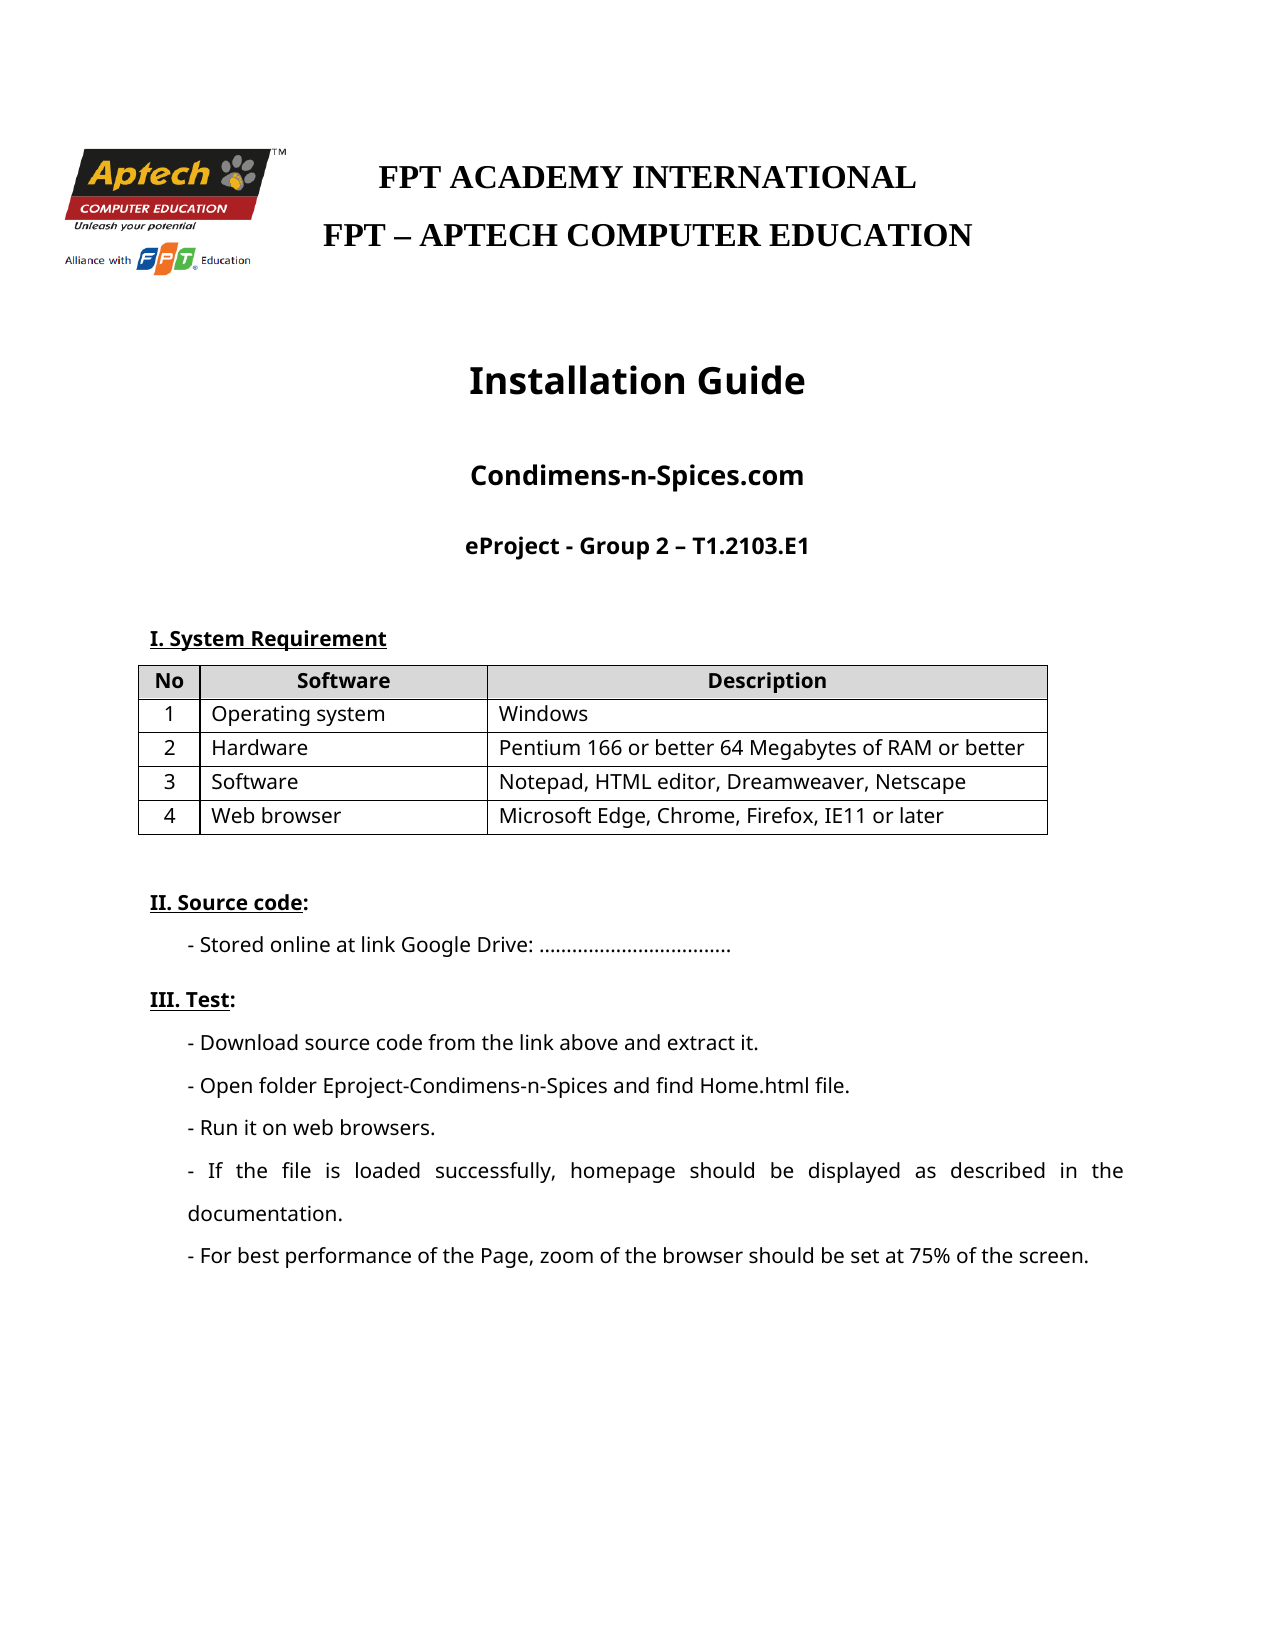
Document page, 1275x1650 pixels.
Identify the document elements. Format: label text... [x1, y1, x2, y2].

table_cell Web browser [201, 801, 487, 833]
text - Open folder Eproject-Condimens-n-Spices and find Home.html file. [187, 1071, 1125, 1099]
table_cell 1 [139, 700, 199, 732]
text III. Test: [150, 986, 1125, 1014]
table_cell Windows [488, 700, 1047, 732]
table_header Software [201, 666, 487, 698]
table_cell Pentium 166 or better 64 Megabytes of RAM or better [488, 733, 1047, 766]
text - For best performance of the Page, zoom of the browser should be set at 75% of the screen. [187, 1241, 1125, 1270]
table_cell Operating system [201, 700, 487, 732]
text - Run it on web browsers. [187, 1113, 1125, 1142]
text Condimens-n-Spices.com [150, 405, 1125, 493]
picture [61, 143, 289, 279]
text - Download source code from the link above and extract it. [187, 1028, 1125, 1057]
table_header Description [488, 666, 1047, 698]
text - Stored online at link Google Drive: …………………………….. [187, 931, 1125, 959]
table_cell 3 [139, 767, 199, 800]
table_header No [139, 666, 199, 698]
text I. System Requirement [150, 624, 1125, 652]
table_cell Hardware [201, 733, 487, 766]
table_cell 4 [139, 801, 199, 833]
text Installation Guide [150, 354, 1125, 405]
text eProject - Group 2 – T1.2103.E1 [150, 530, 1125, 561]
table_cell Microsoft Edge, Chrome, Firefox, IE11 or later [488, 801, 1047, 833]
table_cell Notepad, HTML editor, Dreamweaver, Netscape [488, 767, 1047, 800]
text II. Source code: [150, 888, 1125, 916]
text - If the file is loaded successfully, homepage should be displayed as described in the documentation. [187, 1156, 1125, 1227]
table_cell Software [201, 767, 487, 800]
table_cell 2 [139, 733, 199, 766]
